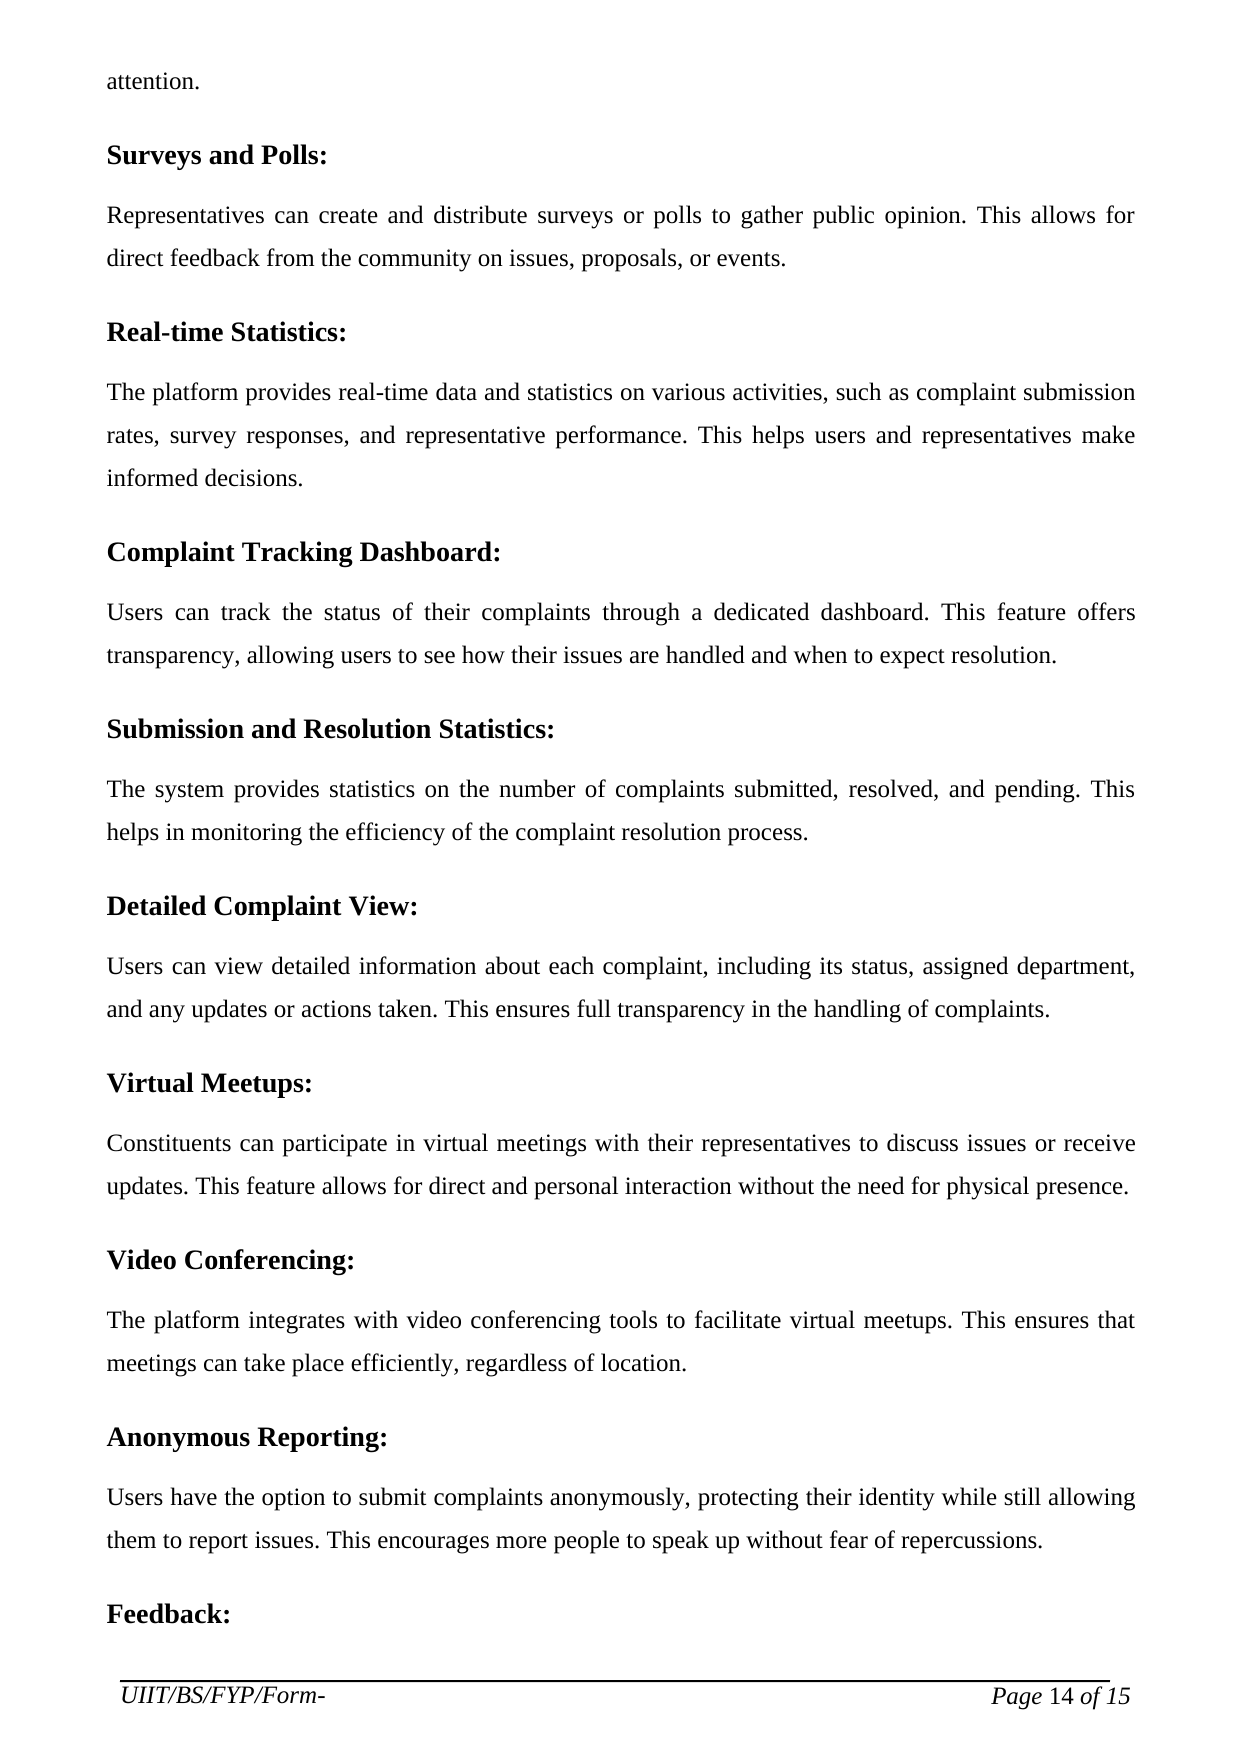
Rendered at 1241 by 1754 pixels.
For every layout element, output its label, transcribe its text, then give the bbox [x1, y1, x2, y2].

subtitle Feedback: [106, 1597, 1137, 1630]
text Constituents can participate in virtual meetings with their representatives to discuss issues or receive updates. This feature allows for direct and personal interaction without the need for physical presence. [106, 1128, 1137, 1200]
subtitle Anonymous Reporting: [106, 1420, 1137, 1453]
text Users can view detailed information about each complaint, including its status, assigned department, and any updates or actions taken. This ensures full transparency in the handling of complaints. [106, 951, 1137, 1023]
subtitle Virtual Meetups: [106, 1066, 1137, 1099]
subtitle Video Conferencing: [106, 1243, 1137, 1276]
text Representatives can create and distribute surveys or polls to gather public opinion. This allows for direct feedback from the community on issues, proposals, or events. [106, 200, 1137, 272]
subtitle Surveys and Polls: [106, 138, 1137, 171]
subtitle Detailed Complaint View: [106, 889, 1137, 922]
subtitle Complaint Tracking Dashboard: [106, 535, 1137, 568]
text Users can track the status of their complaints through a dedicated dashboard. This feature offers transparency, allowing users to see how their issues are handled and when to expect resolution. [106, 597, 1137, 669]
subtitle Submission and Resolution Statistics: [106, 712, 1137, 745]
subtitle Real-time Statistics: [106, 315, 1137, 348]
text The platform provides real-time data and statistics on various activities, such as complaint submission rates, survey responses, and representative performance. This helps users and representatives make informed decisions. [106, 377, 1137, 492]
text The system provides statistics on the number of complaints submitted, resolved, and pending. This helps in monitoring the efficiency of the complaint resolution process. [106, 774, 1137, 846]
